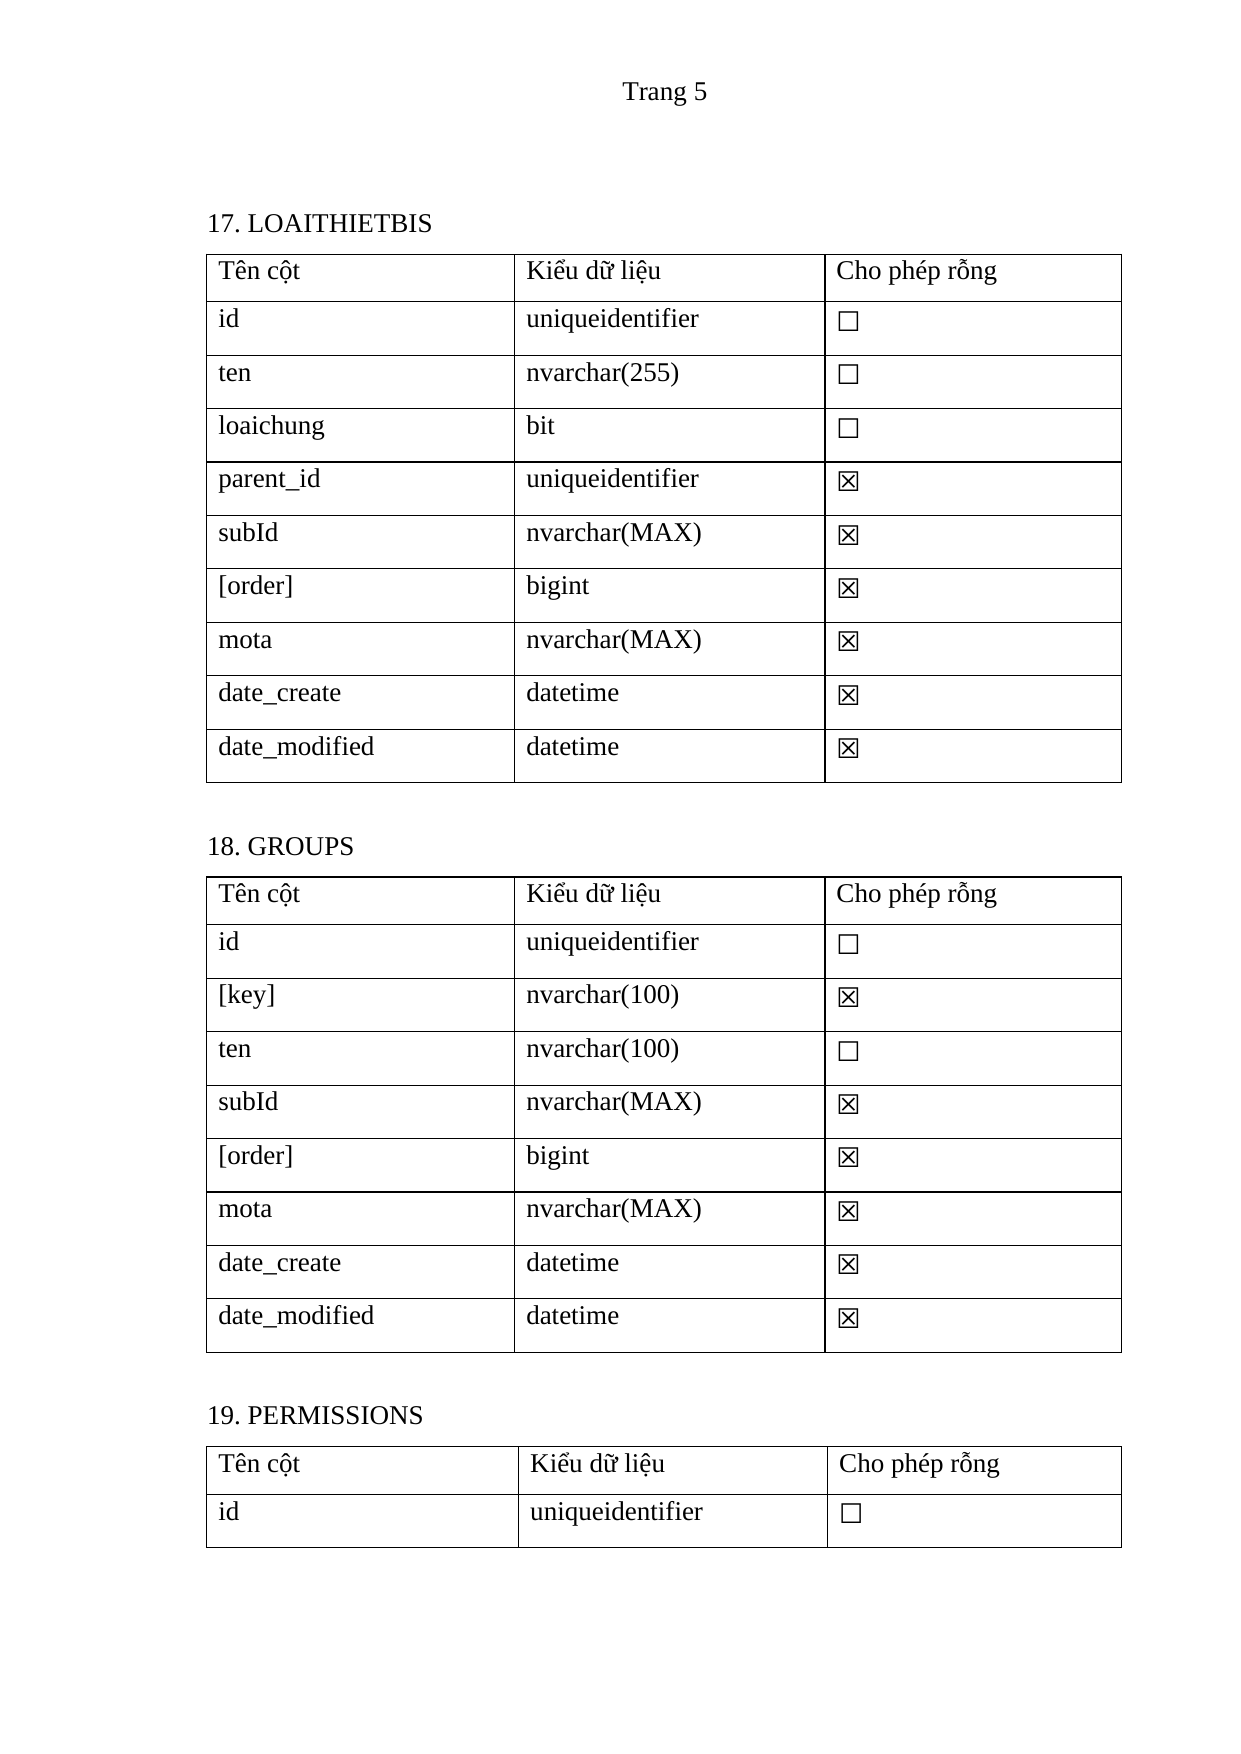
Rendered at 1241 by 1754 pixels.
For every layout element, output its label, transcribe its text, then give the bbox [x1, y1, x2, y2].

table_cell nvarchar(100) [515, 1032, 824, 1084]
table_cell [826, 1032, 1121, 1084]
table_cell date_modified [207, 730, 514, 782]
table_cell id [207, 302, 514, 354]
table_cell bigint [515, 1139, 824, 1191]
table_cell parent_id [207, 463, 514, 515]
table_cell datetime [515, 730, 824, 782]
table_cell datetime [515, 1299, 824, 1352]
table_cell ten [207, 356, 514, 408]
table_cell id [207, 925, 514, 978]
table_cell subId [207, 1086, 514, 1138]
table_cell nvarchar(MAX) [515, 516, 824, 568]
table_cell bigint [515, 569, 824, 622]
table_header Kiểu dữ liệu [515, 255, 824, 301]
table_header Kiểu dữ liệu [519, 1447, 827, 1494]
table_cell nvarchar(255) [515, 356, 824, 408]
table_cell mota [207, 623, 514, 675]
text 17. LOAITHIETBIS [207, 207, 1122, 238]
text 18. GROUPS [207, 830, 1122, 861]
table_cell uniqueidentifier [515, 302, 824, 354]
table_cell datetime [515, 676, 824, 729]
table_header Kiểu dữ liệu [515, 878, 824, 924]
table_cell ten [207, 1032, 514, 1084]
table_cell [order] [207, 1139, 514, 1191]
table_cell nvarchar(100) [515, 979, 824, 1031]
table_cell nvarchar(MAX) [515, 1193, 824, 1245]
table_header Cho phép rỗng [828, 1447, 1121, 1494]
table_cell [826, 463, 1121, 515]
table_header Tên cột [207, 1447, 518, 1494]
table_cell mota [207, 1193, 514, 1245]
table_header Cho phép rỗng [826, 878, 1121, 924]
table_header Tên cột [207, 878, 514, 924]
table_cell date_create [207, 1246, 514, 1298]
table_cell date_modified [207, 1299, 514, 1352]
table_cell [826, 409, 1121, 461]
table_cell nvarchar(MAX) [515, 623, 824, 675]
table_cell [order] [207, 569, 514, 622]
table_cell id [207, 1495, 518, 1547]
table_cell nvarchar(MAX) [515, 1086, 824, 1138]
table_cell bit [515, 409, 824, 461]
table_header Cho phép rỗng [826, 255, 1121, 301]
table_header Tên cột [207, 255, 514, 301]
table_cell datetime [515, 1246, 824, 1298]
table_cell date_create [207, 676, 514, 729]
table_cell [826, 979, 1121, 1031]
table_cell loaichung [207, 409, 514, 461]
text 19. PERMISSIONS [207, 1399, 1122, 1431]
table_cell uniqueidentifier [515, 463, 824, 515]
table_cell uniqueidentifier [515, 925, 824, 978]
table_cell [826, 356, 1121, 408]
table_cell uniqueidentifier [519, 1495, 827, 1547]
table_cell [key] [207, 979, 514, 1031]
table_cell subId [207, 516, 514, 568]
